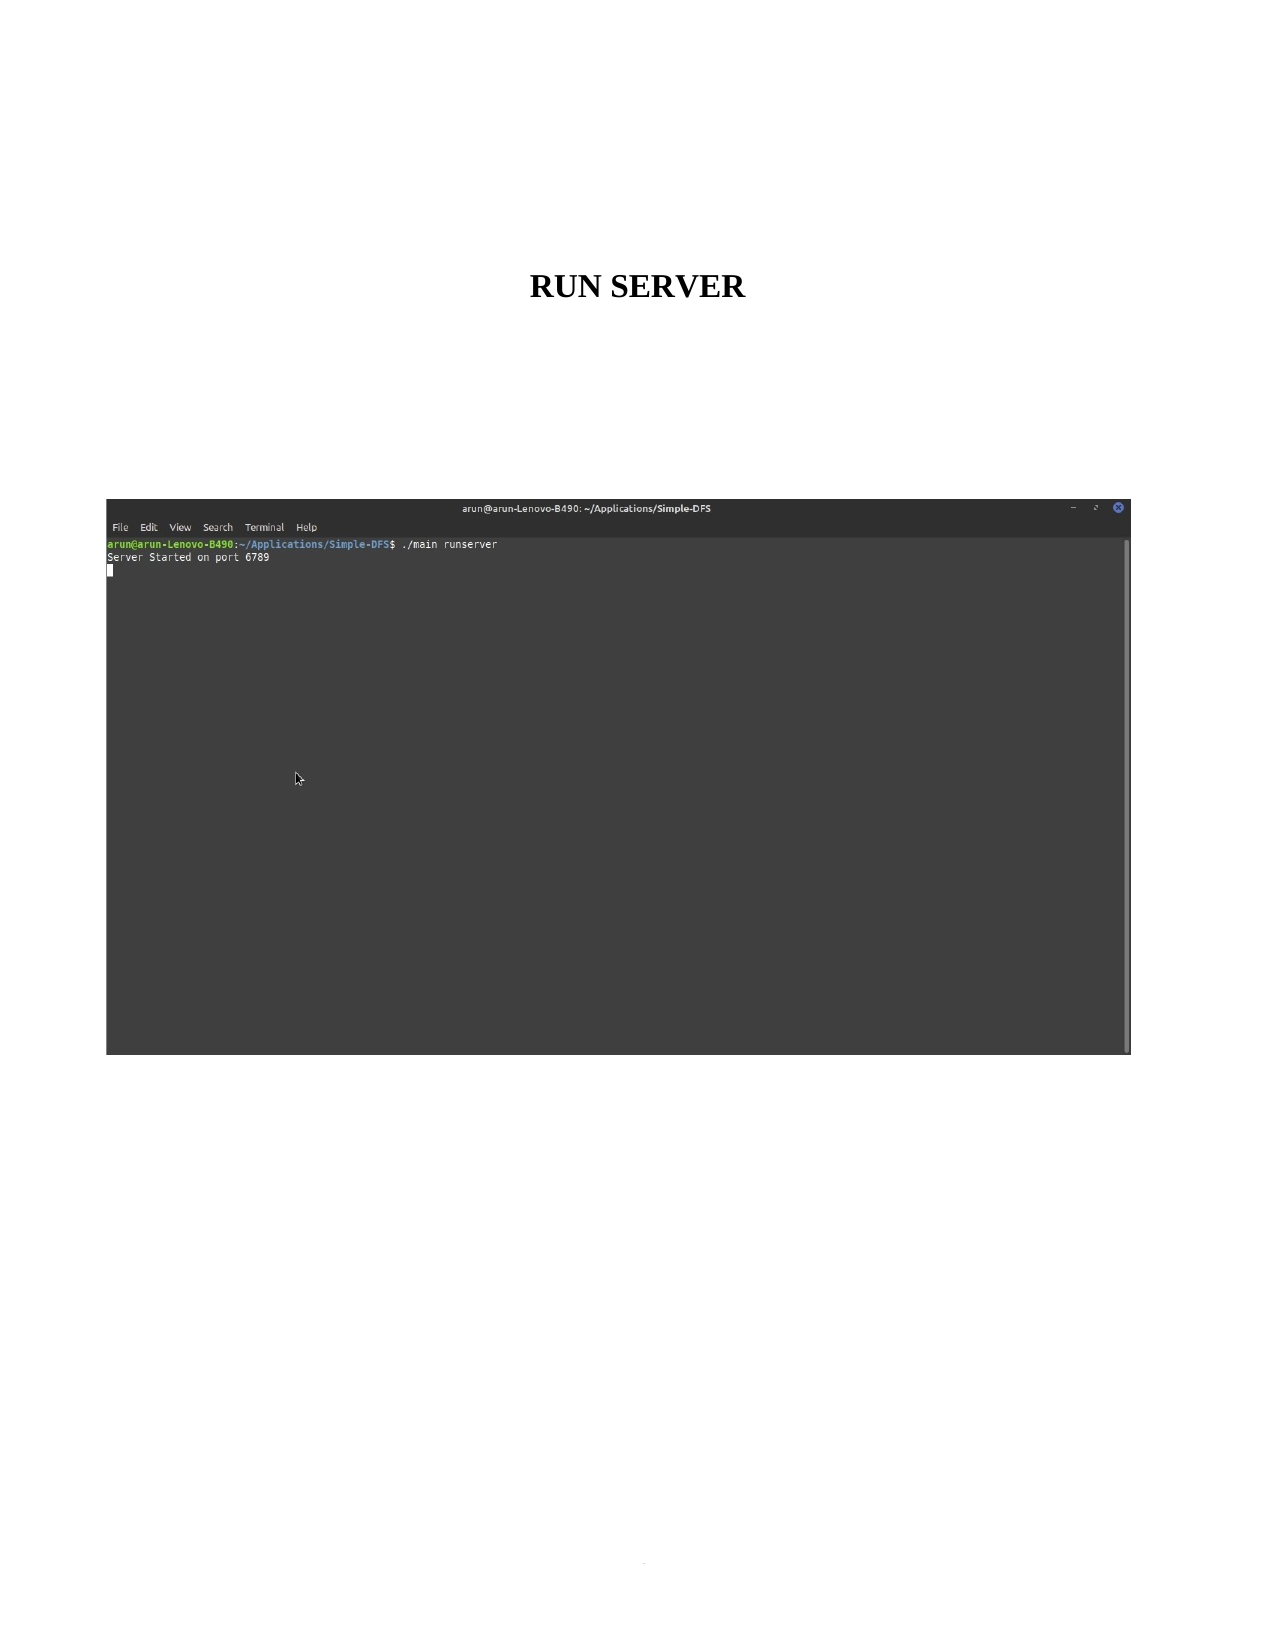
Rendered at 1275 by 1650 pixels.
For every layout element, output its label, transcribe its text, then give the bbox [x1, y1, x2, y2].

text RUN SERVER [255, 267, 1019, 305]
picture [106, 499, 1131, 1055]
